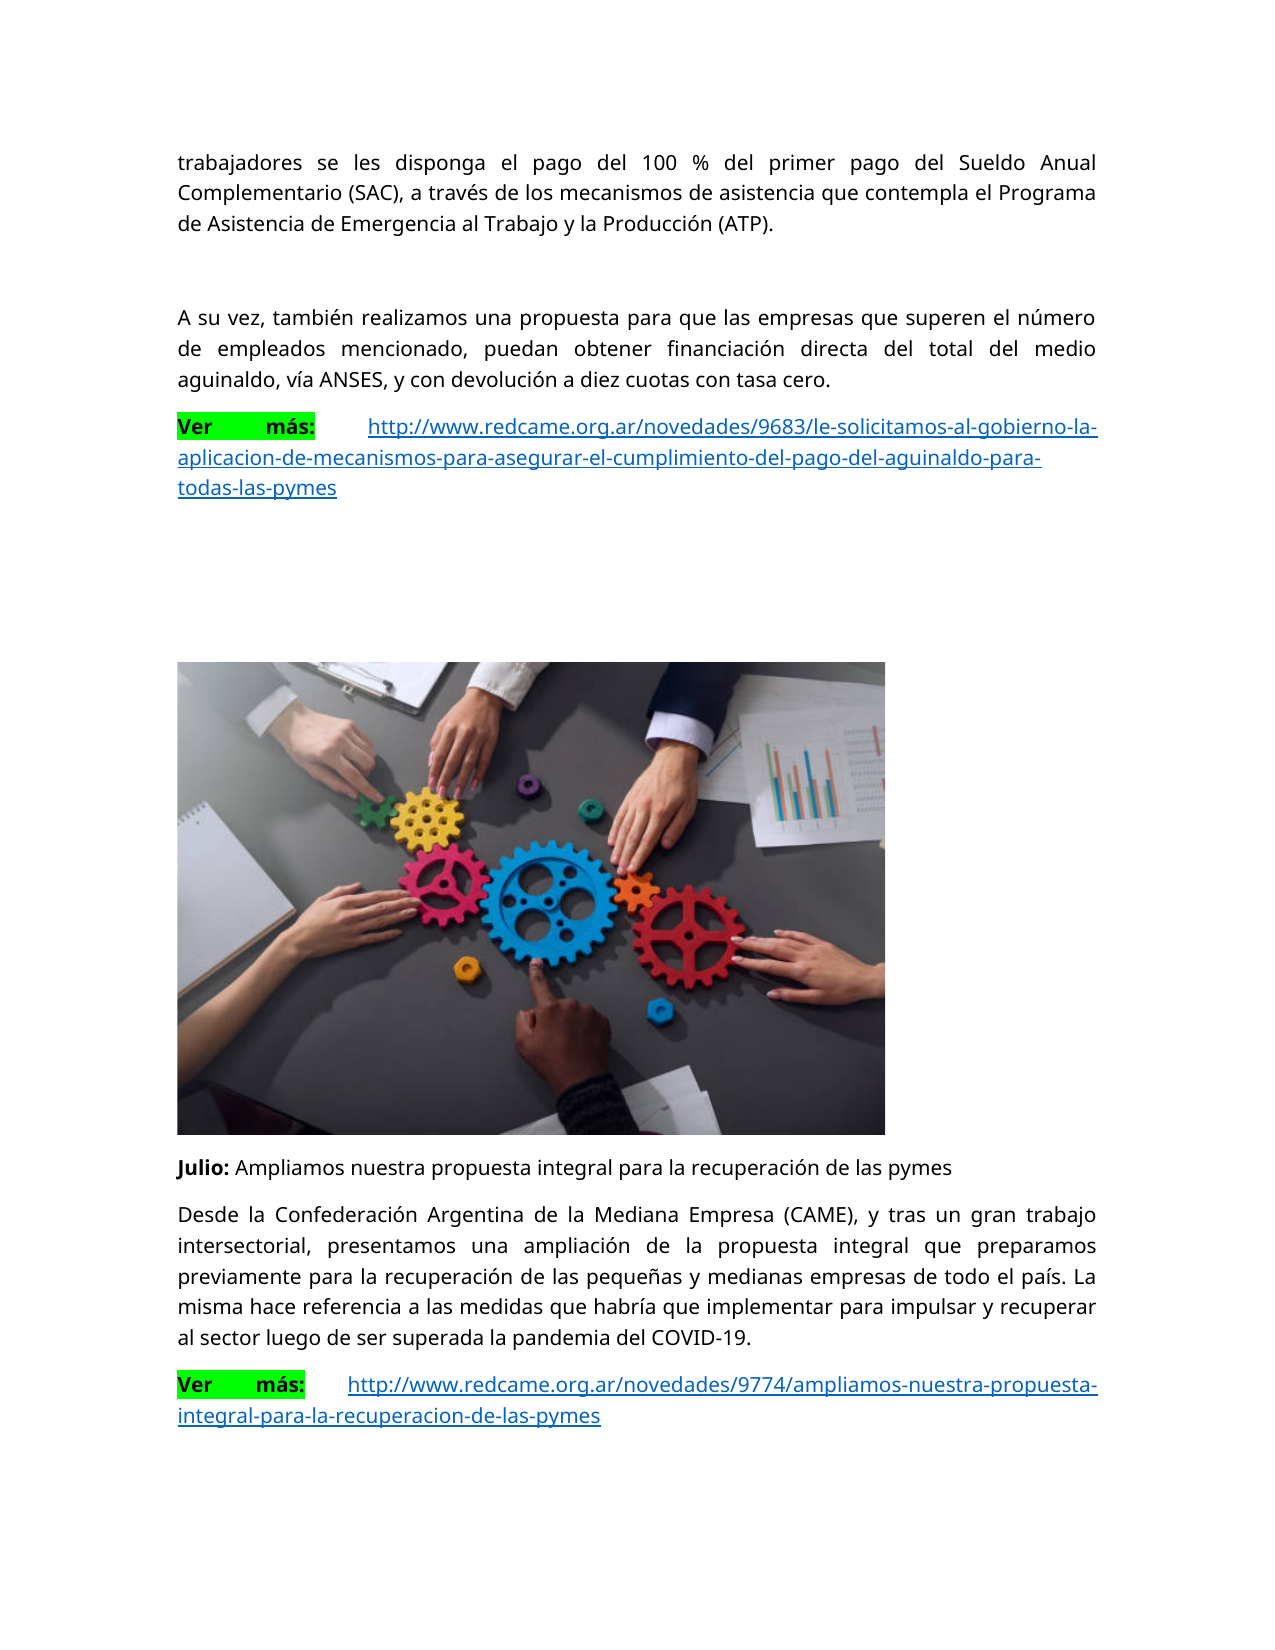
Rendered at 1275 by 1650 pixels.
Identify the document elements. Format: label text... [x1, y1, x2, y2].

picture [177, 662, 886, 1135]
text A su vez, también realizamos una propuesta para que las empresas que superen el número de empleados mencionado, puedan obtener financiación directa del total del medio aguinaldo, vía ANSES, y con devolución a diez cuotas con tasa cero. [177, 303, 1098, 393]
text Ver más: http://www.redcame.org.ar/novedades/9774/ampliamos-nuestra-propuesta-integral-para-la-recuperacion-de-las-pymes [177, 1370, 1098, 1429]
text Ver más: http://www.redcame.org.ar/novedades/9683/le-solicitamos-al-gobierno-la-aplicacion-de-mecanismos-para-asegurar-el-cumplimiento-del-pago-del-aguinaldo-para-todas-las-pymes [177, 412, 1098, 502]
text Desde la Confederación Argentina de la Mediana Empresa (CAME), y tras un gran trabajo intersectorial, presentamos una ampliación de la propuesta integral que preparamos previamente para la recuperación de las pequeñas y medianas empresas de todo el país. La misma hace referencia a las medidas que habría que implementar para impulsar y recuperar al sector luego de ser superada la pandemia del COVID-19. [177, 1201, 1098, 1351]
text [177, 148, 1098, 237]
text Julio: Ampliamos nuestra propuesta integral para la recuperación de las pymes [177, 1153, 1098, 1182]
